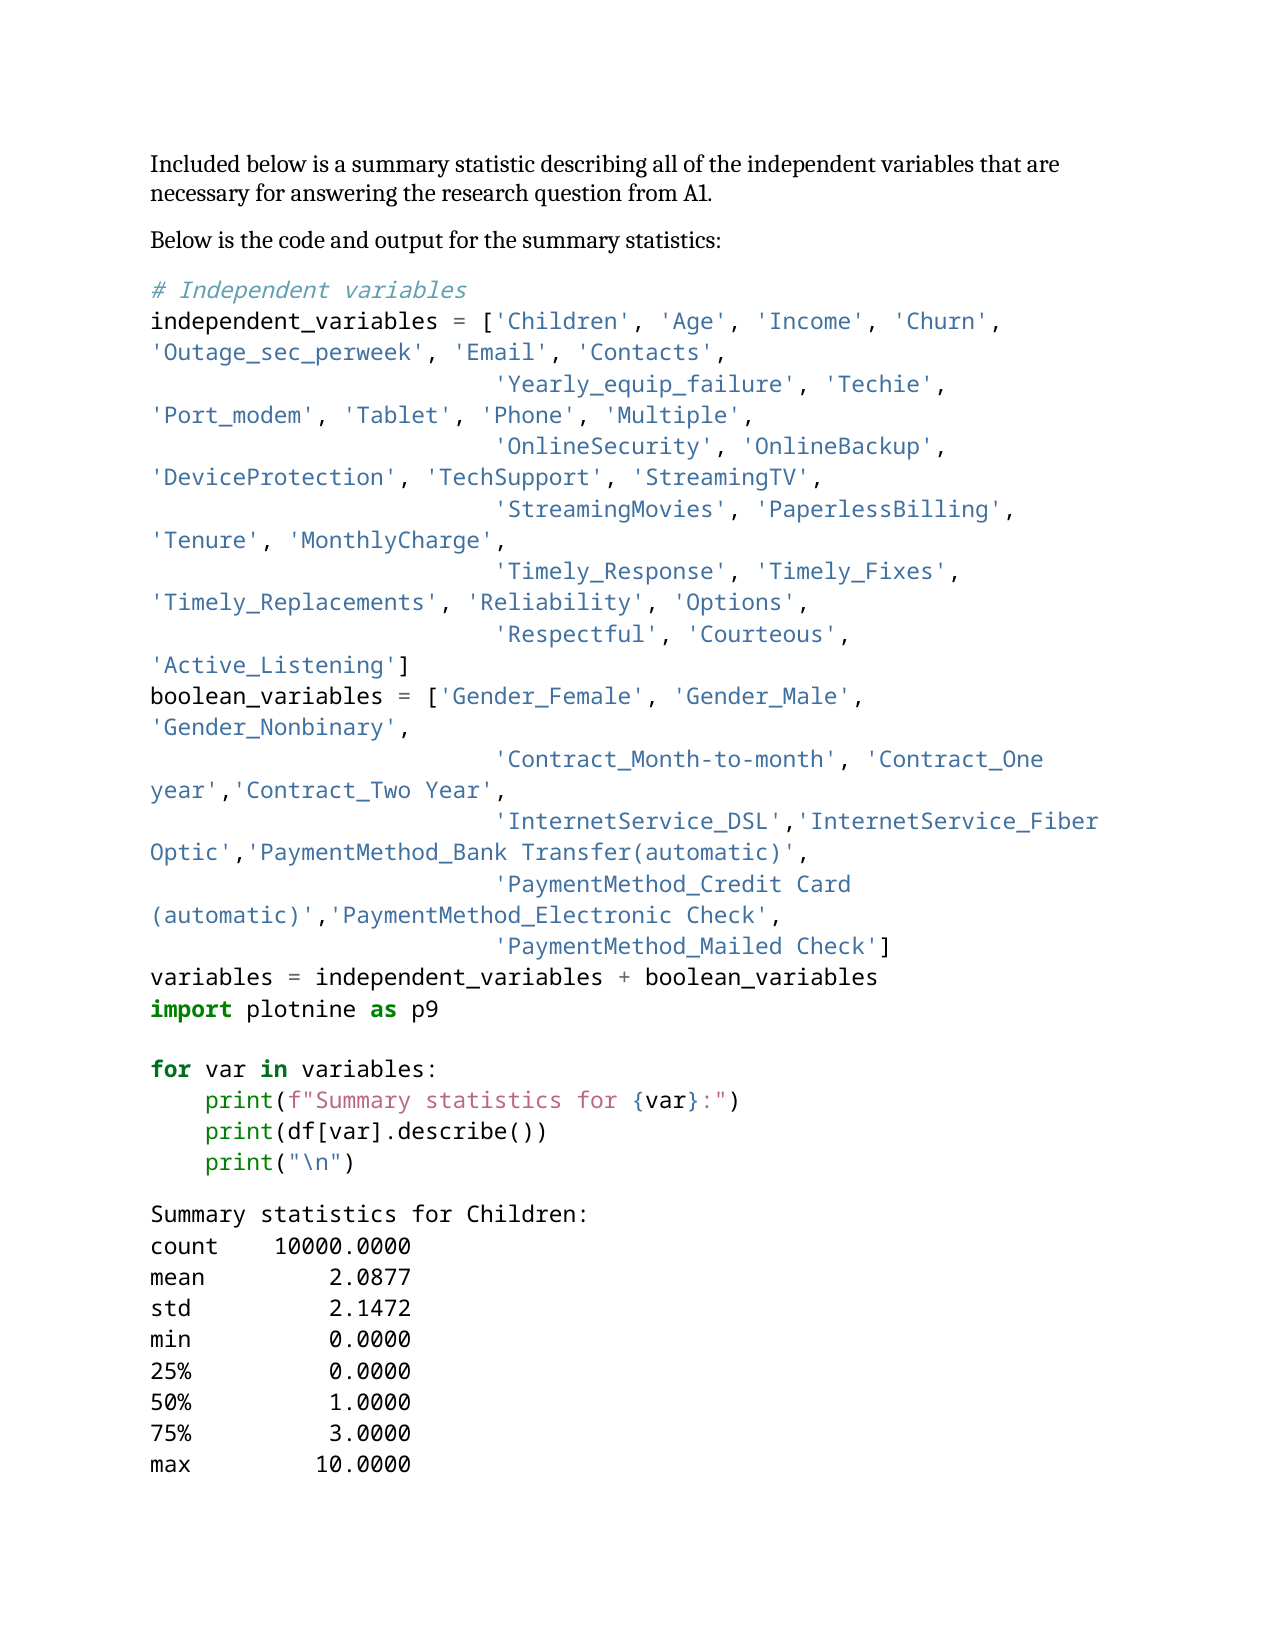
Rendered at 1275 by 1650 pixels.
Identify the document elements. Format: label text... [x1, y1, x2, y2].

text # Independent variables independent_variables = ['Children', 'Age', 'Income', 'Churn', 'Outage_sec_perweek', 'Email', 'Contacts', 'Yearly_equip_failure', 'Techie', 'Port_modem', 'Tablet', 'Phone', 'Multiple', 'OnlineSecurity', 'OnlineBackup', 'DeviceProtection', 'TechSupport', 'StreamingTV', 'StreamingMovies', 'PaperlessBilling', 'Tenure', 'MonthlyCharge', 'Timely_Response', 'Timely_Fixes', 'Timely_Replacements', 'Reliability', 'Options', 'Respectful', 'Courteous', 'Active_Listening'] boolean_variables = ['Gender_Female', 'Gender_Male', 'Gender_Nonbinary', 'Contract_Month-to-month', 'Contract_One year','Contract_Two Year', 'InternetService_DSL','InternetService_Fiber Optic','PaymentMethod_Bank Transfer(automatic)', 'PaymentMethod_Credit Card (automatic)','PaymentMethod_Electronic Check', 'PaymentMethod_Mailed Check'] variables = independent_variables + boolean_variables import plotnine as p9 for var in variables: print(f"Summary statistics for {var}:") print(df[var].describe()) print("\n") [150, 274, 1125, 1177]
text Below is the code and output for the summary statistics: [150, 226, 1125, 255]
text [150, 1198, 1125, 1479]
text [150, 150, 1125, 207]
